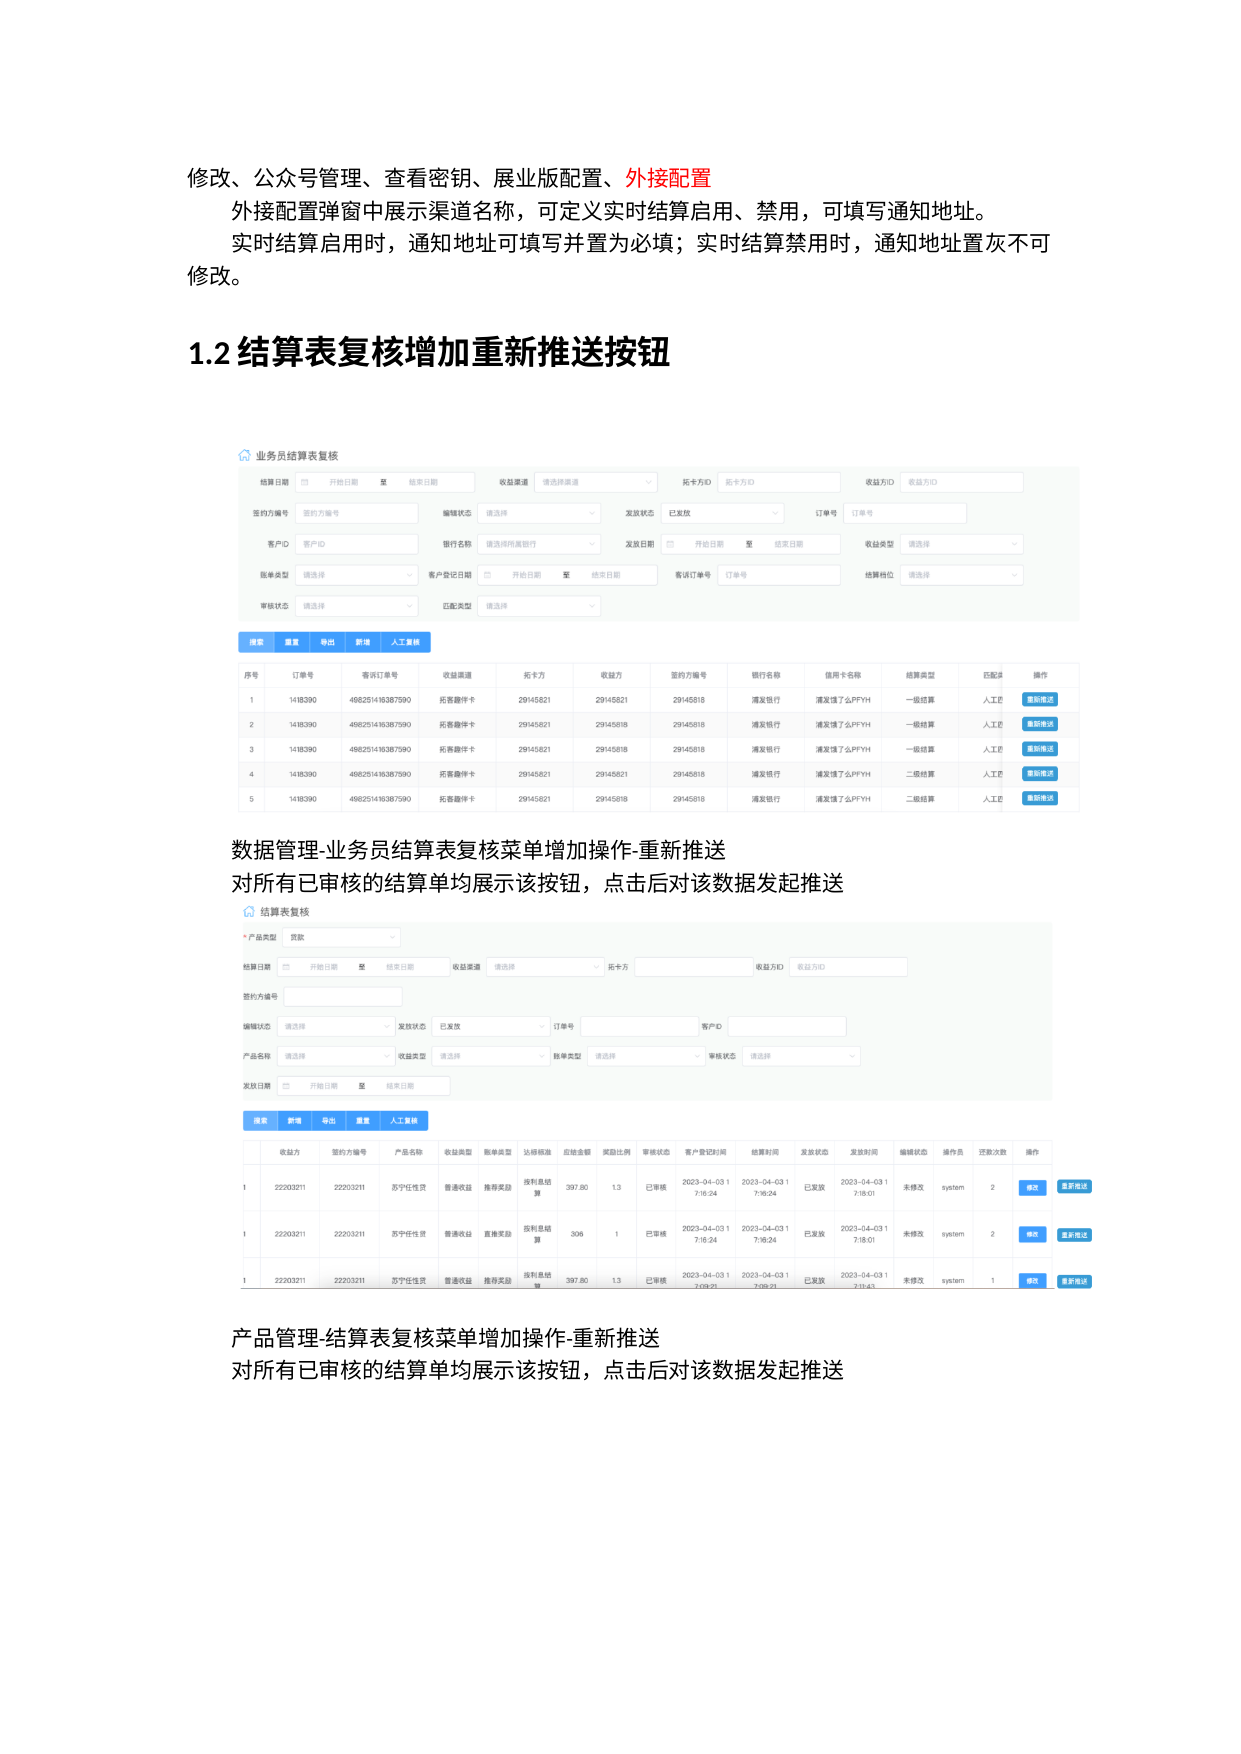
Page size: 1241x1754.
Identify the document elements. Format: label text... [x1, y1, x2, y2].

list 修改、公众号管理、查看密钥、展业版配置、外接配置 [187, 162, 1053, 194]
list 对所有已审核的结算单均展示该按钮，点击后对该数据发起推送 [187, 1354, 1053, 1386]
list 对所有已审核的结算单均展示该按钮，点击后对该数据发起推送 [187, 866, 1053, 899]
picture [231, 898, 1097, 1308]
picture [231, 443, 1096, 831]
list 产品管理-结算表复核菜单增加操作-重新推送 [187, 1321, 1053, 1354]
list 外接配置弹窗中展示渠道名称，可定义实时结算启用、禁用，可填写通知地址。 [187, 194, 1053, 227]
subtitle 结算表复核增加重新推送按钮 [187, 319, 1053, 384]
list 数据管理-业务员结算表复核菜单增加操作-重新推送 [187, 834, 1053, 866]
list 实时结算启用时，通知地址可填写并置为必填；实时结算禁用时，通知地址置灰不可修改。 [187, 227, 1053, 292]
